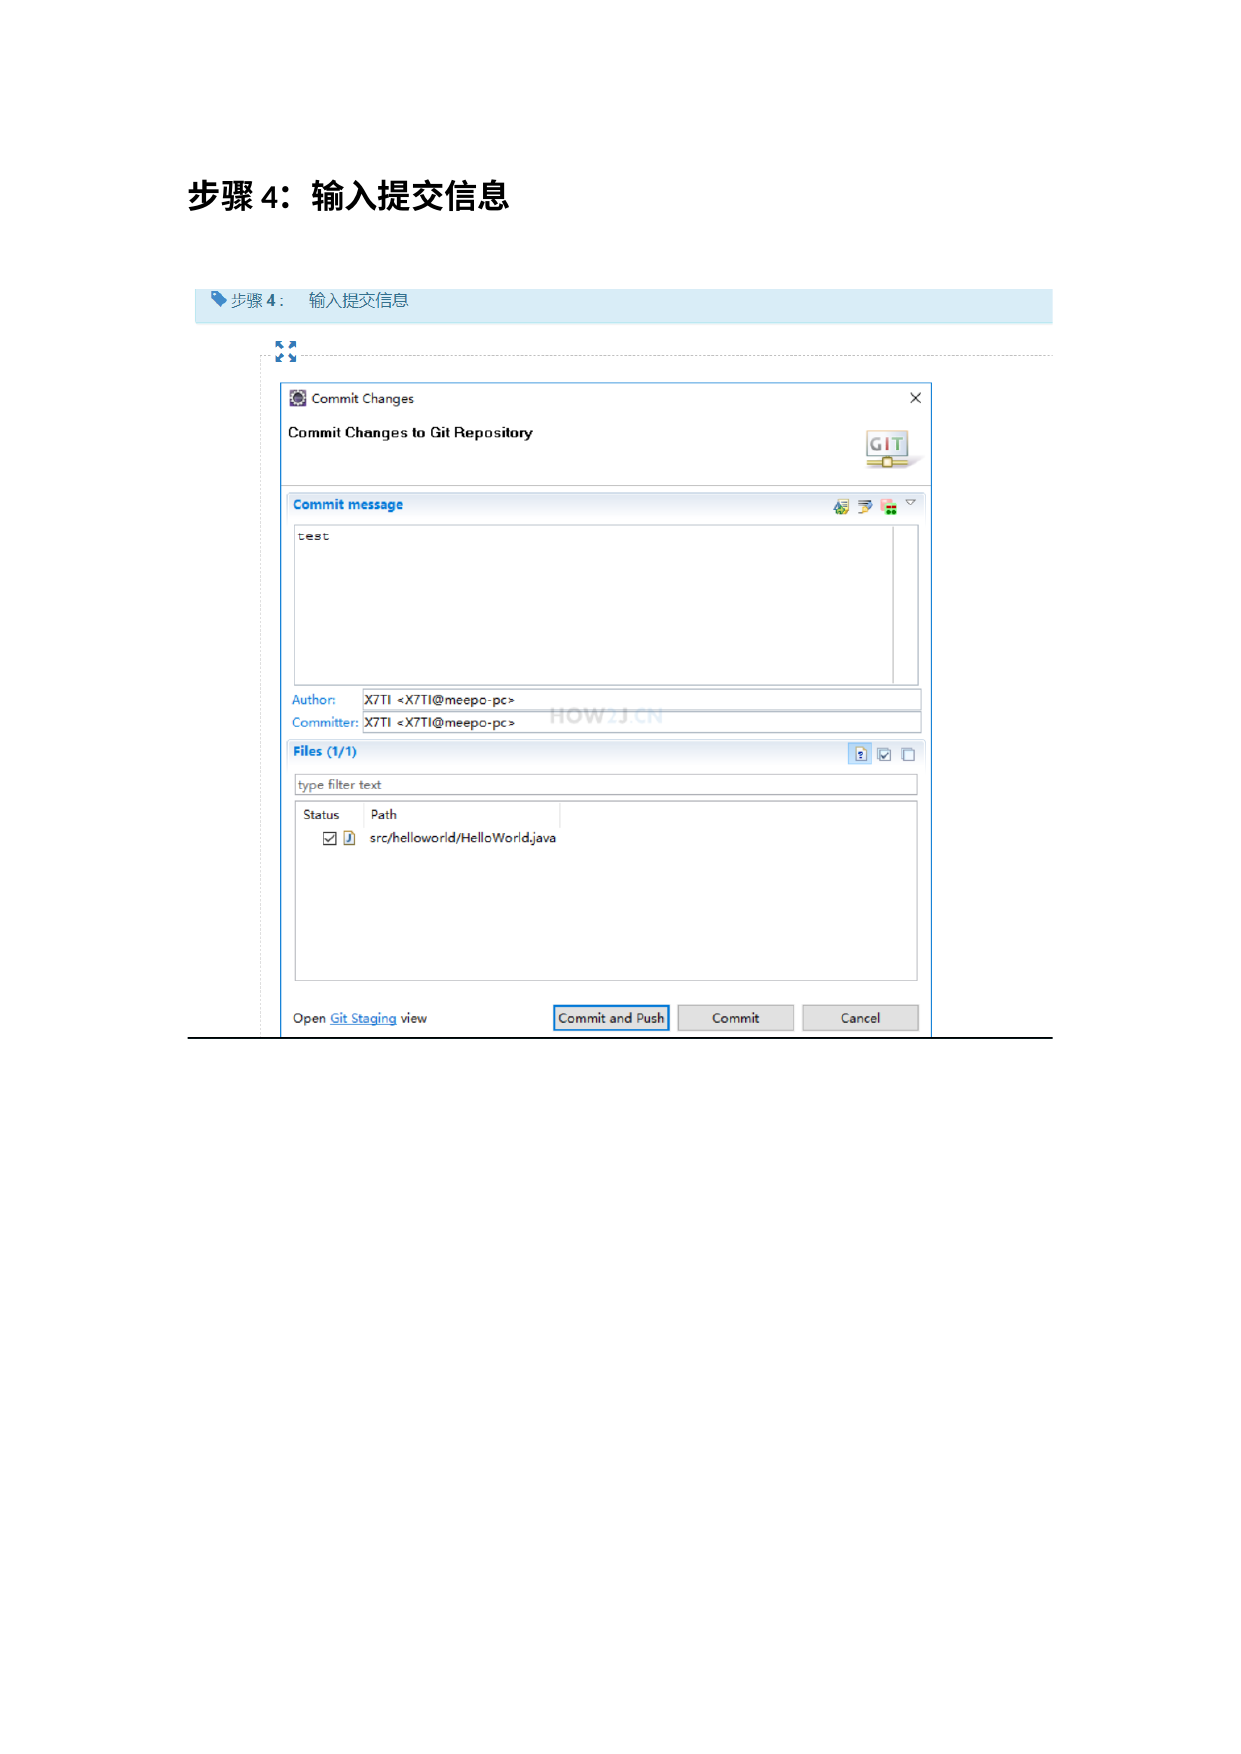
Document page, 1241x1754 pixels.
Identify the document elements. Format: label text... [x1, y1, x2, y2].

subtitle 步骤4：输入提交信息 [187, 162, 1053, 227]
picture [187, 289, 1053, 1039]
